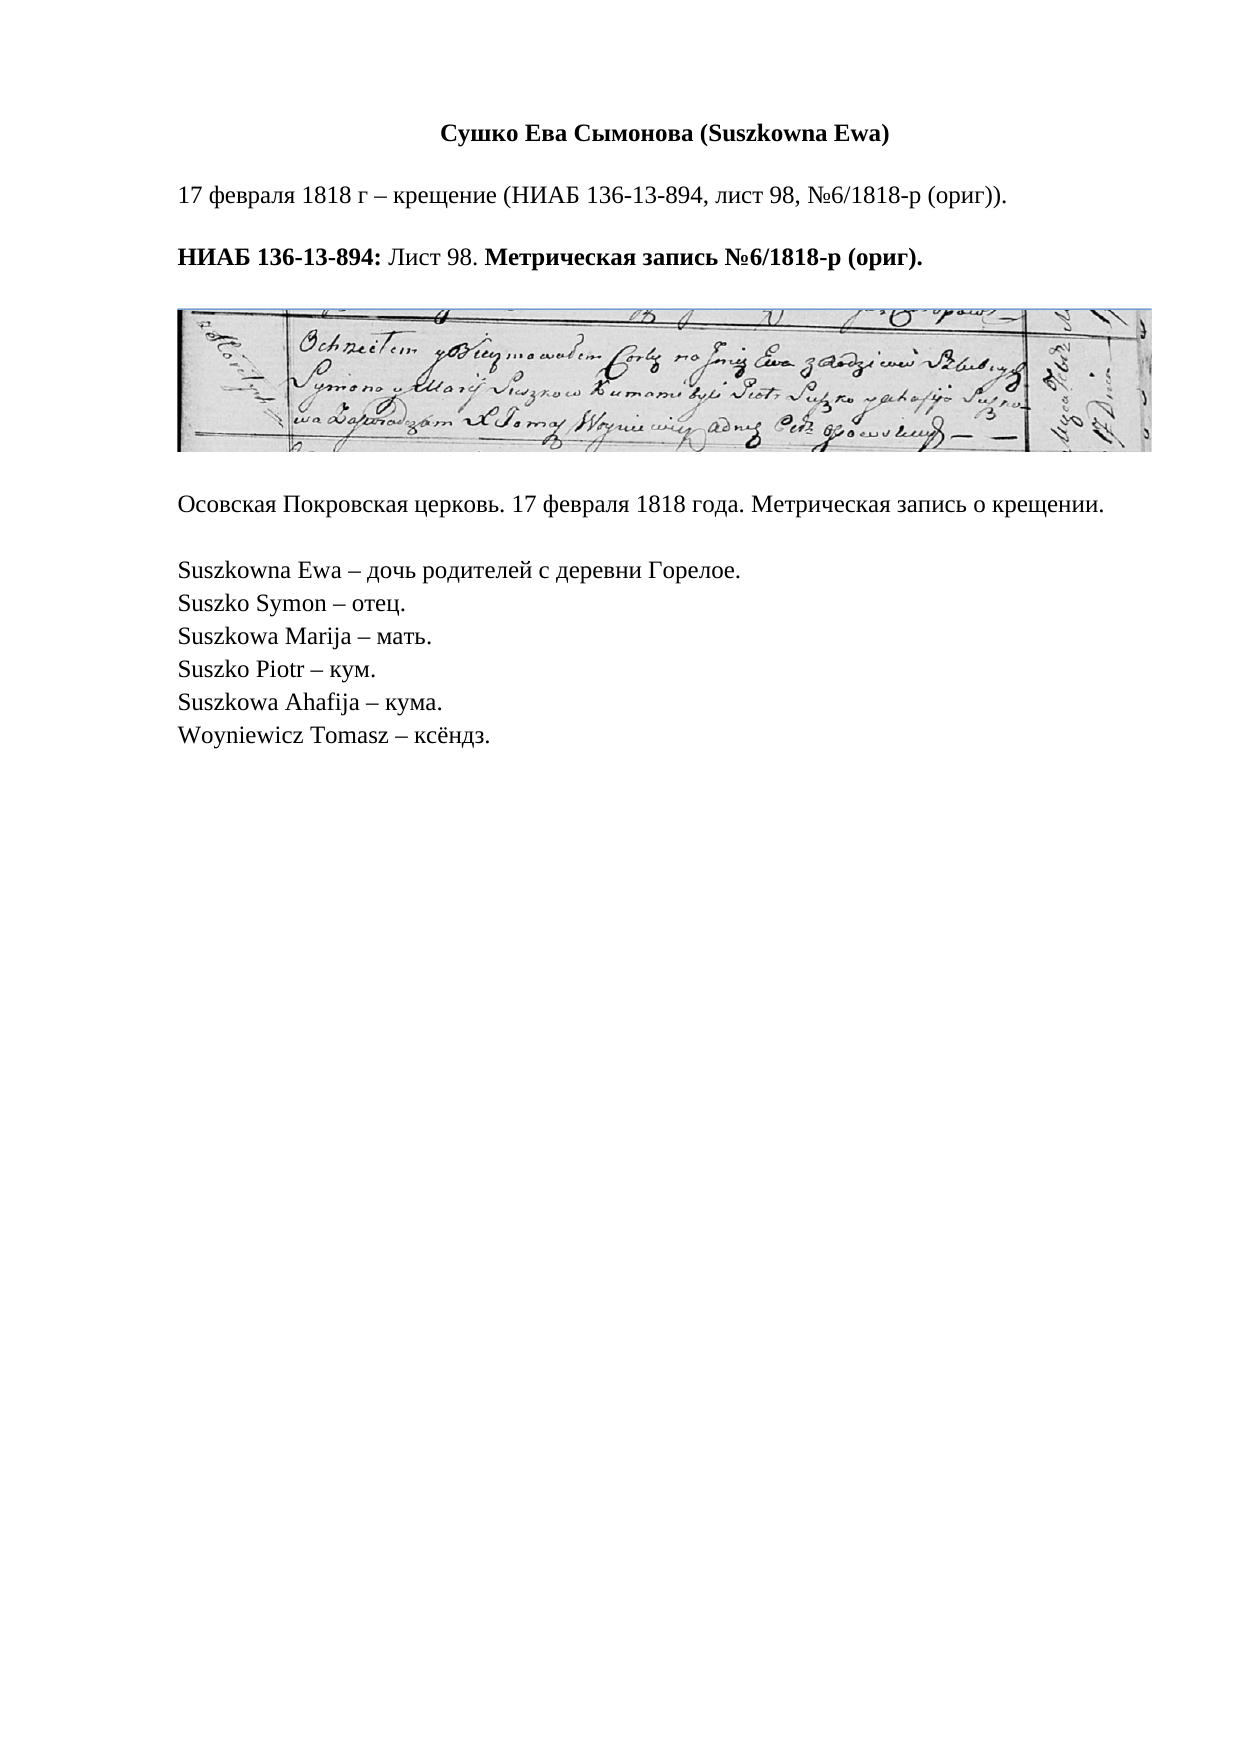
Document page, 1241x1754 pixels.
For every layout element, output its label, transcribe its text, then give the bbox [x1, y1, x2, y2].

text Suszkowa Marija – мать. [177, 621, 1152, 650]
text Woyniewicz Tomasz – ксёндз. [177, 720, 1152, 749]
text Сушко Ева Сымонова (Suszkowna Ewa) [177, 118, 1152, 147]
text Suszko Piotr – кум. [177, 654, 1152, 683]
text Suszkowa Ahafija – кума. [177, 687, 1152, 716]
picture [177, 308, 1152, 452]
text 17 февраля 1818 г – крещение (НИАБ 136-13-894, лист 98, №6/1818-р (ориг)). [177, 180, 1152, 209]
text НИАБ 136-13-894: Лист 98. Метрическая запись №6/1818-р (ориг). [177, 242, 1152, 271]
text Suszkowna Ewa – дочь родителей с деревни Горелое. [177, 555, 1152, 584]
text Осовская Покровская церковь. 17 февраля 1818 года. Метрическая запись о крещении. [177, 489, 1152, 518]
text Suszko Symon – отец. [177, 588, 1152, 617]
